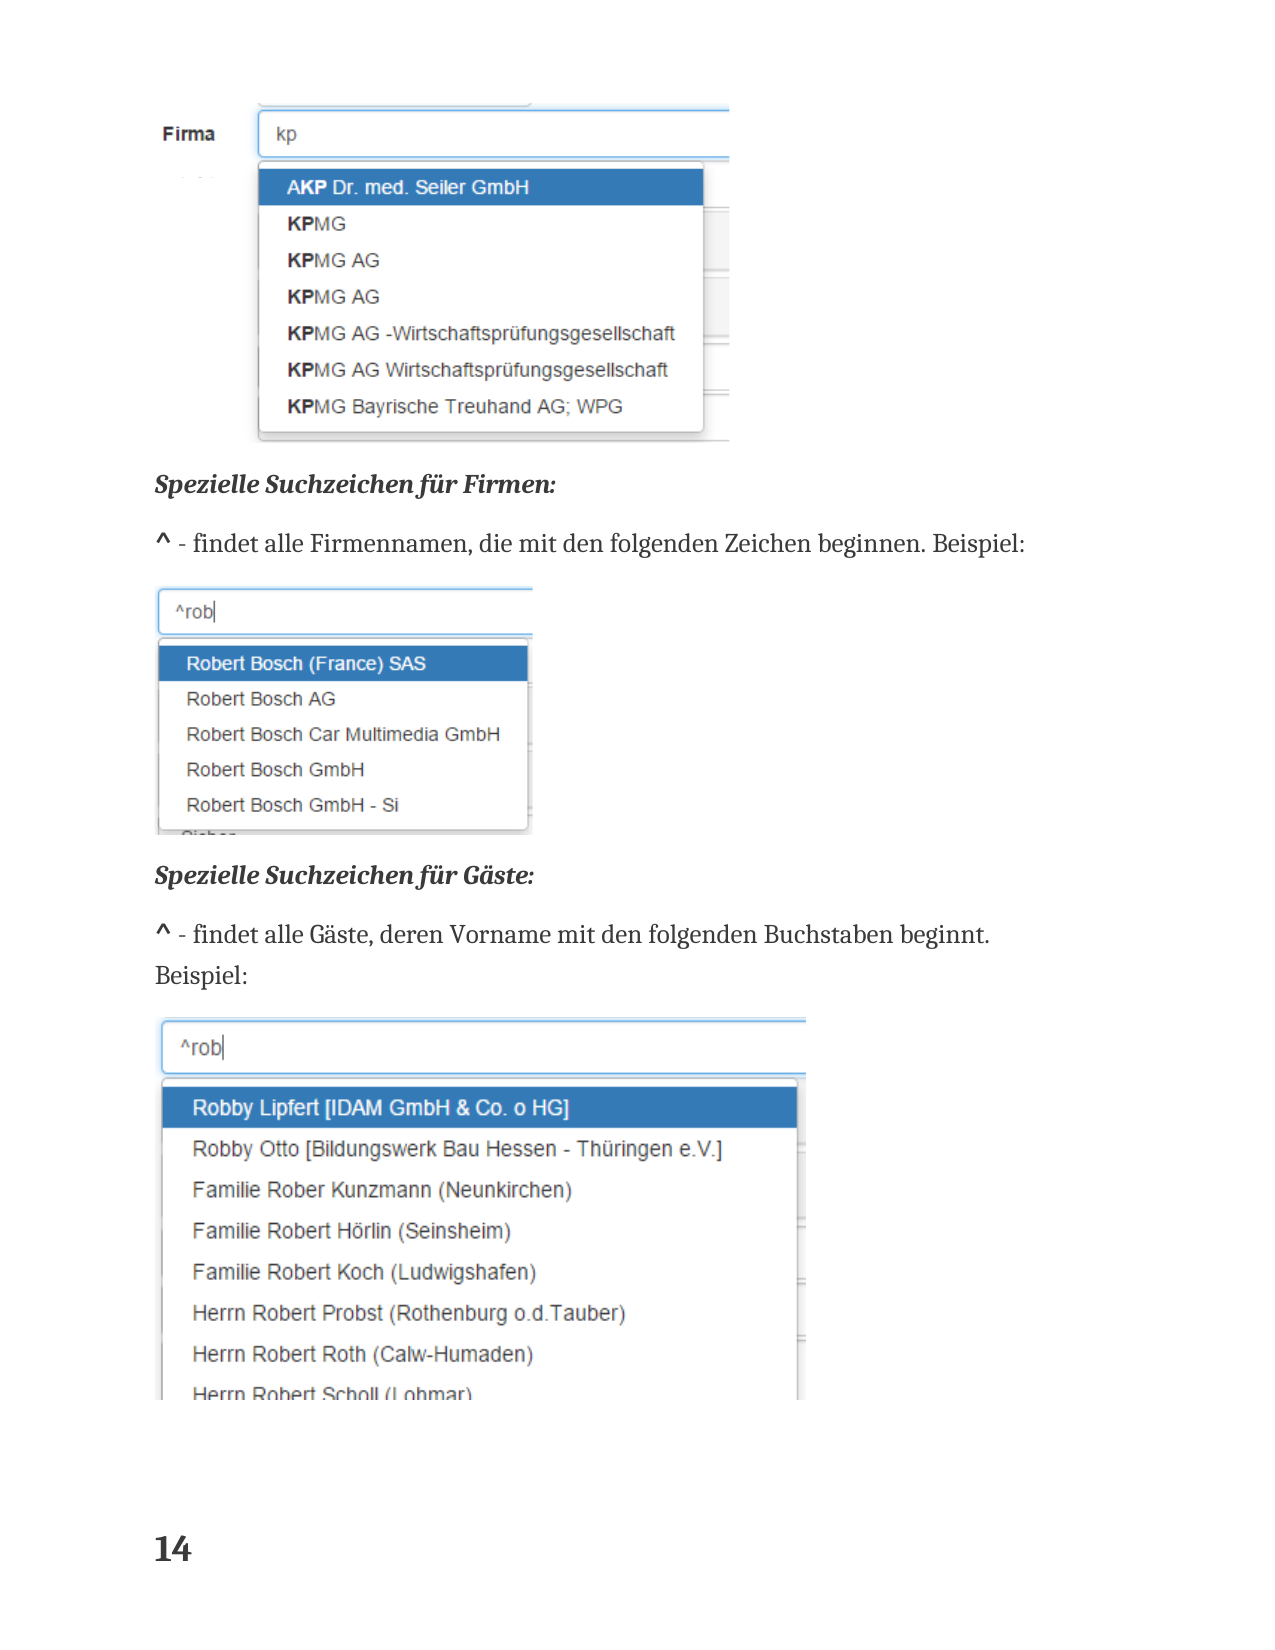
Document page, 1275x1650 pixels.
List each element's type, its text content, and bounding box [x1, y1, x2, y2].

subtitle Spezielle Suchzeichen für Firmen: [154, 469, 1048, 500]
picture [154, 1017, 806, 1400]
subtitle Spezielle Suchzeichen für Gäste: [154, 860, 1048, 891]
text ^ - findet alle Gäste, deren Vorname mit den folgenden Buchstaben beginnt. Beispiel: [154, 917, 1048, 991]
picture [154, 103, 730, 443]
text ^ - findet alle Firmennamen, die mit den folgenden Zeichen beginnen. Beispiel: [154, 526, 1048, 559]
picture [154, 586, 533, 835]
